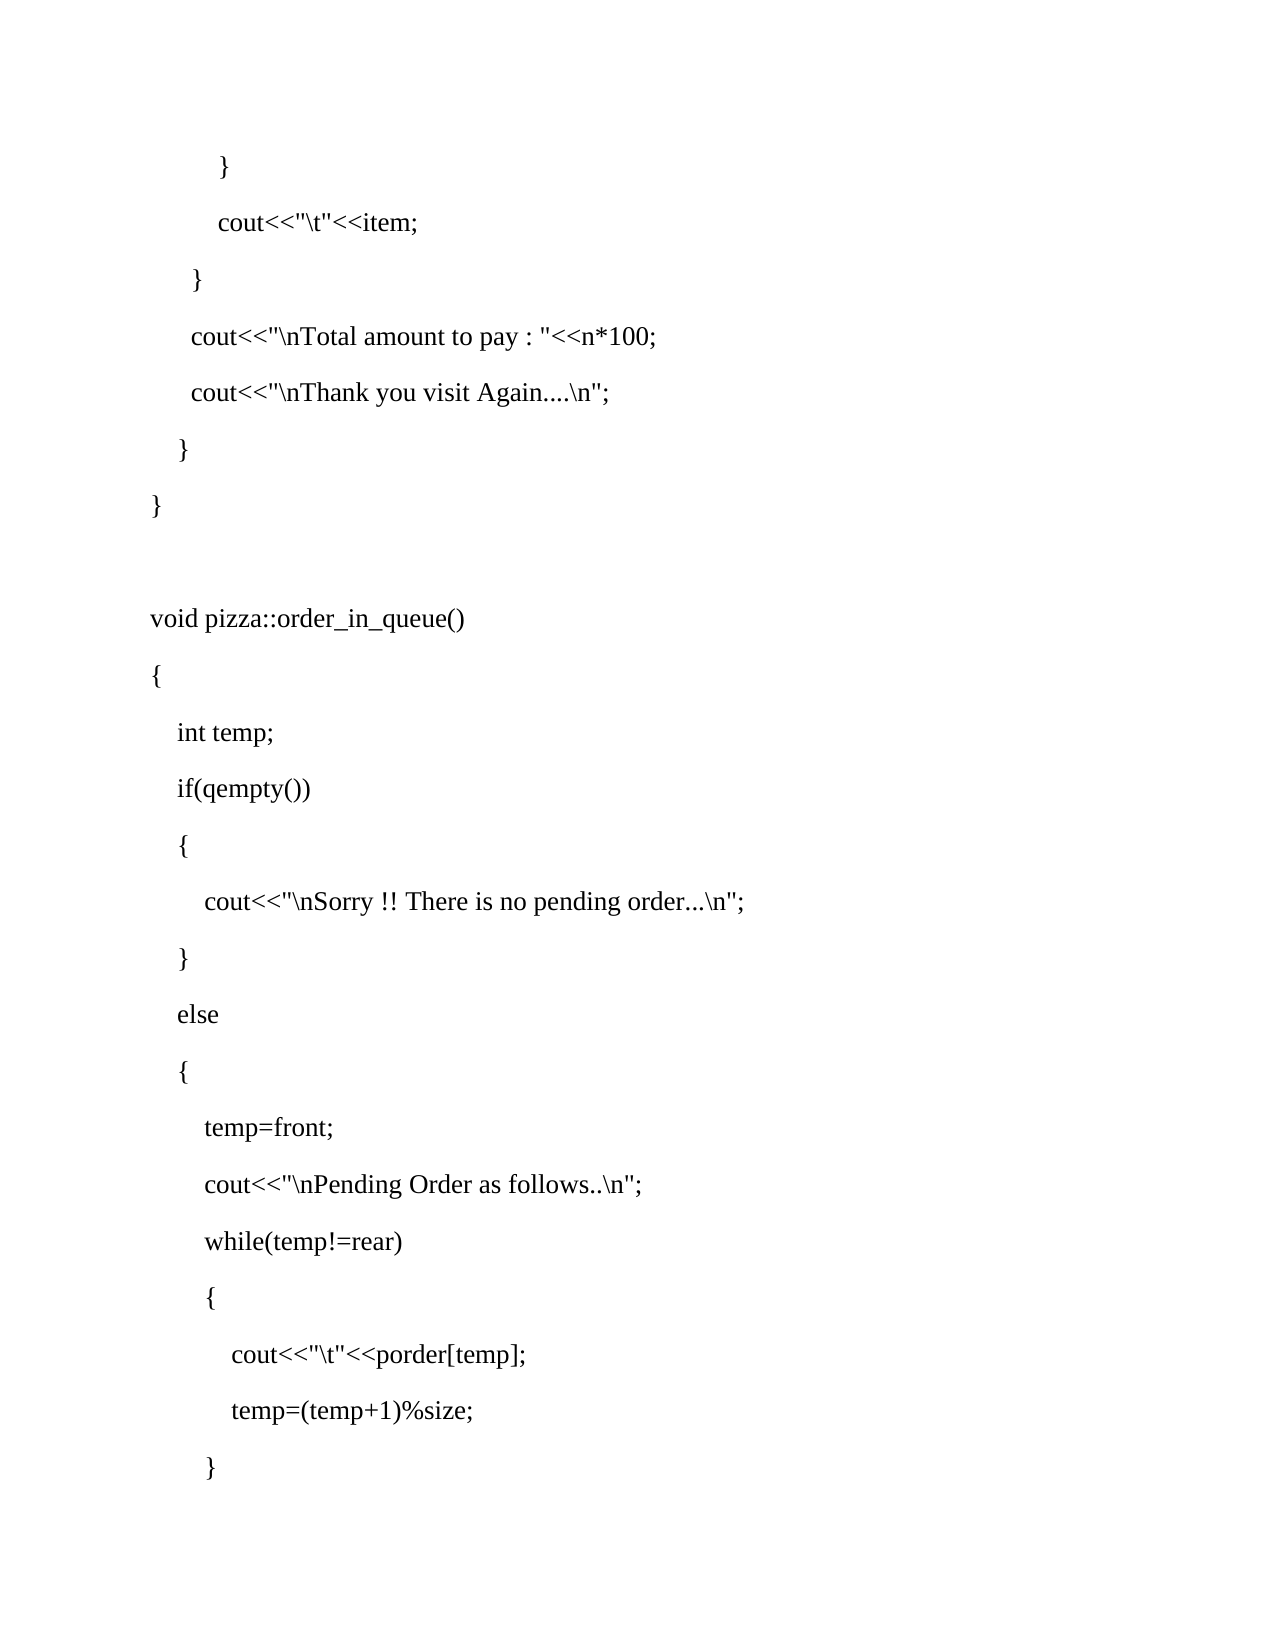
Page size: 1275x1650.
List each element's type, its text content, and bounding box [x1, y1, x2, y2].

text } [150, 150, 1125, 181]
text } [150, 433, 1125, 464]
text cout<<"\nSorry !! There is no pending order...\n"; [150, 885, 1125, 916]
text void pizza::order_in_queue() [150, 602, 1125, 634]
text } [150, 942, 1125, 973]
text cout<<"\t"<<porder[temp]; [150, 1338, 1125, 1369]
text int temp; [150, 716, 1125, 747]
text { [150, 1281, 1125, 1312]
text else [150, 998, 1125, 1029]
text temp=front; [150, 1112, 1125, 1143]
text cout<<"\nThank you visit Again....\n"; [150, 376, 1125, 407]
text cout<<"\nPending Order as follows..\n"; [150, 1168, 1125, 1199]
text { [150, 1055, 1125, 1086]
text } [150, 1451, 1125, 1482]
text while(temp!=rear) [150, 1225, 1125, 1256]
text cout<<"\nTotal amount to pay : "<<n*100; [150, 320, 1125, 351]
text cout<<"\t"<<item; [150, 207, 1125, 238]
text if(qempty()) [150, 772, 1125, 803]
text { [150, 829, 1125, 860]
text } [150, 263, 1125, 294]
text { [150, 659, 1125, 690]
text } [150, 489, 1125, 521]
text temp=(temp+1)%size; [150, 1394, 1125, 1426]
